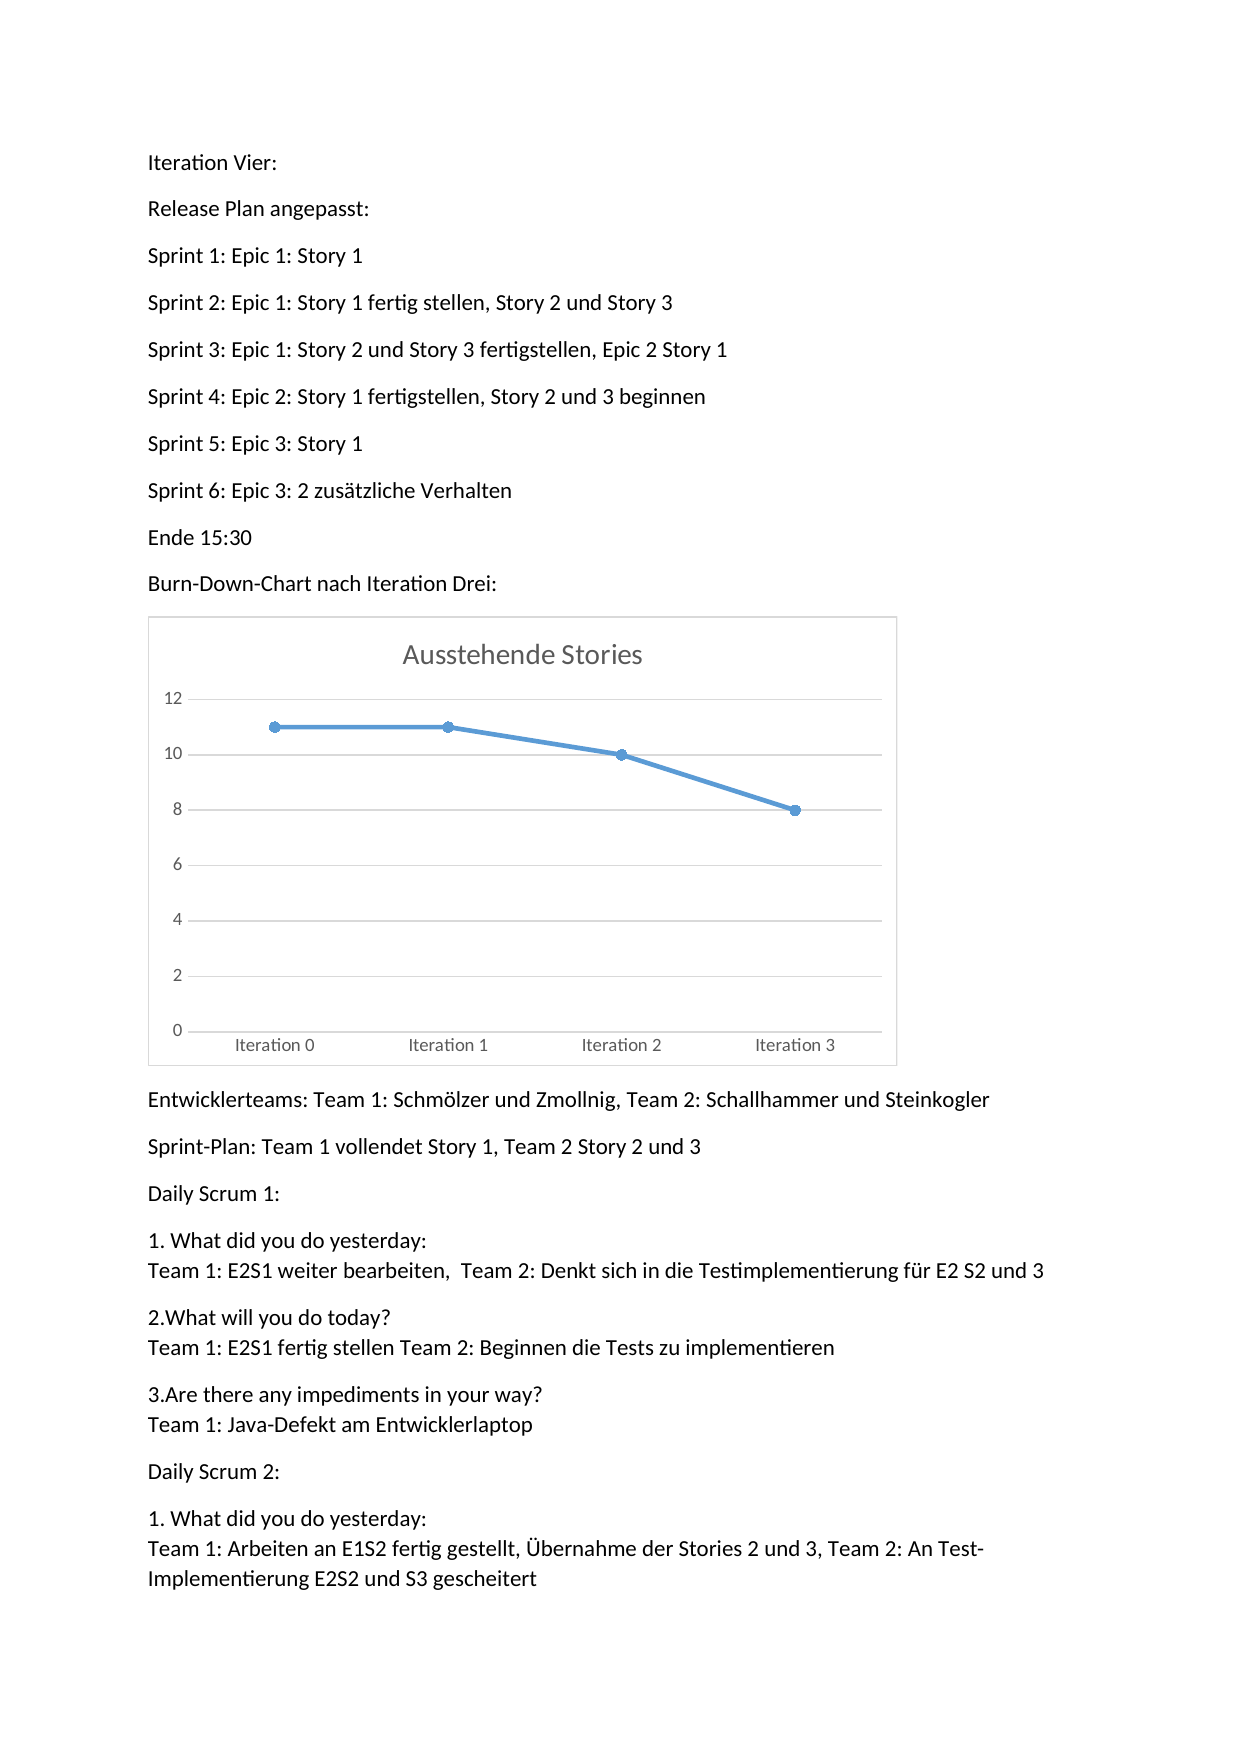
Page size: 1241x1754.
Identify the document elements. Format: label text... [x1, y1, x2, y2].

text Burn-Down-Chart nach Iteration Drei: [148, 569, 1093, 597]
text 2.What will you do today? Team 1: E2S1 fertig stellen Team 2: Beginnen die Tests zu implementieren [148, 1303, 1093, 1361]
text Sprint-Plan: Team 1 vollendet Story 1, Team 2 Story 2 und 3 [148, 1132, 1093, 1160]
text Ende 15:30 [148, 523, 1093, 551]
text Sprint 3: Epic 1: Story 2 und Story 3 fertigstellen, Epic 2 Story 1 [148, 335, 1093, 363]
text 3.Are there any impediments in your way? Team 1: Java-Defekt am Entwicklerlaptop [148, 1380, 1093, 1438]
text Sprint 1: Epic 1: Story 1 [148, 241, 1093, 269]
text Sprint 4: Epic 2: Story 1 fertigstellen, Story 2 und 3 beginnen [148, 382, 1093, 410]
text Daily Scrum 1: [148, 1179, 1093, 1207]
text 1. What did you do yesterday: Team 1: Arbeiten an E1S2 fertig gestellt, Übernahme der Stories 2 und 3, Team 2: An Test-Implementierung E2S2 und S3 gescheitert [148, 1504, 1093, 1592]
text Sprint 5: Epic 3: Story 1 [148, 429, 1093, 457]
text Daily Scrum 2: [148, 1457, 1093, 1485]
text Release Plan angepasst: [148, 194, 1093, 222]
text Entwicklerteams: Team 1: Schmölzer und Zmollnig, Team 2: Schallhammer und Steinkogler [148, 1085, 1093, 1113]
text Sprint 2: Epic 1: Story 1 fertig stellen, Story 2 und Story 3 [148, 288, 1093, 316]
text 1. What did you do yesterday: Team 1: E2S1 weiter bearbeiten, Team 2: Denkt sich in die Testimplementierung für E2 S2 und 3 [148, 1226, 1093, 1284]
text Iteration Vier: [148, 148, 1093, 176]
text Sprint 6: Epic 3: 2 zusätzliche Verhalten [148, 476, 1093, 504]
